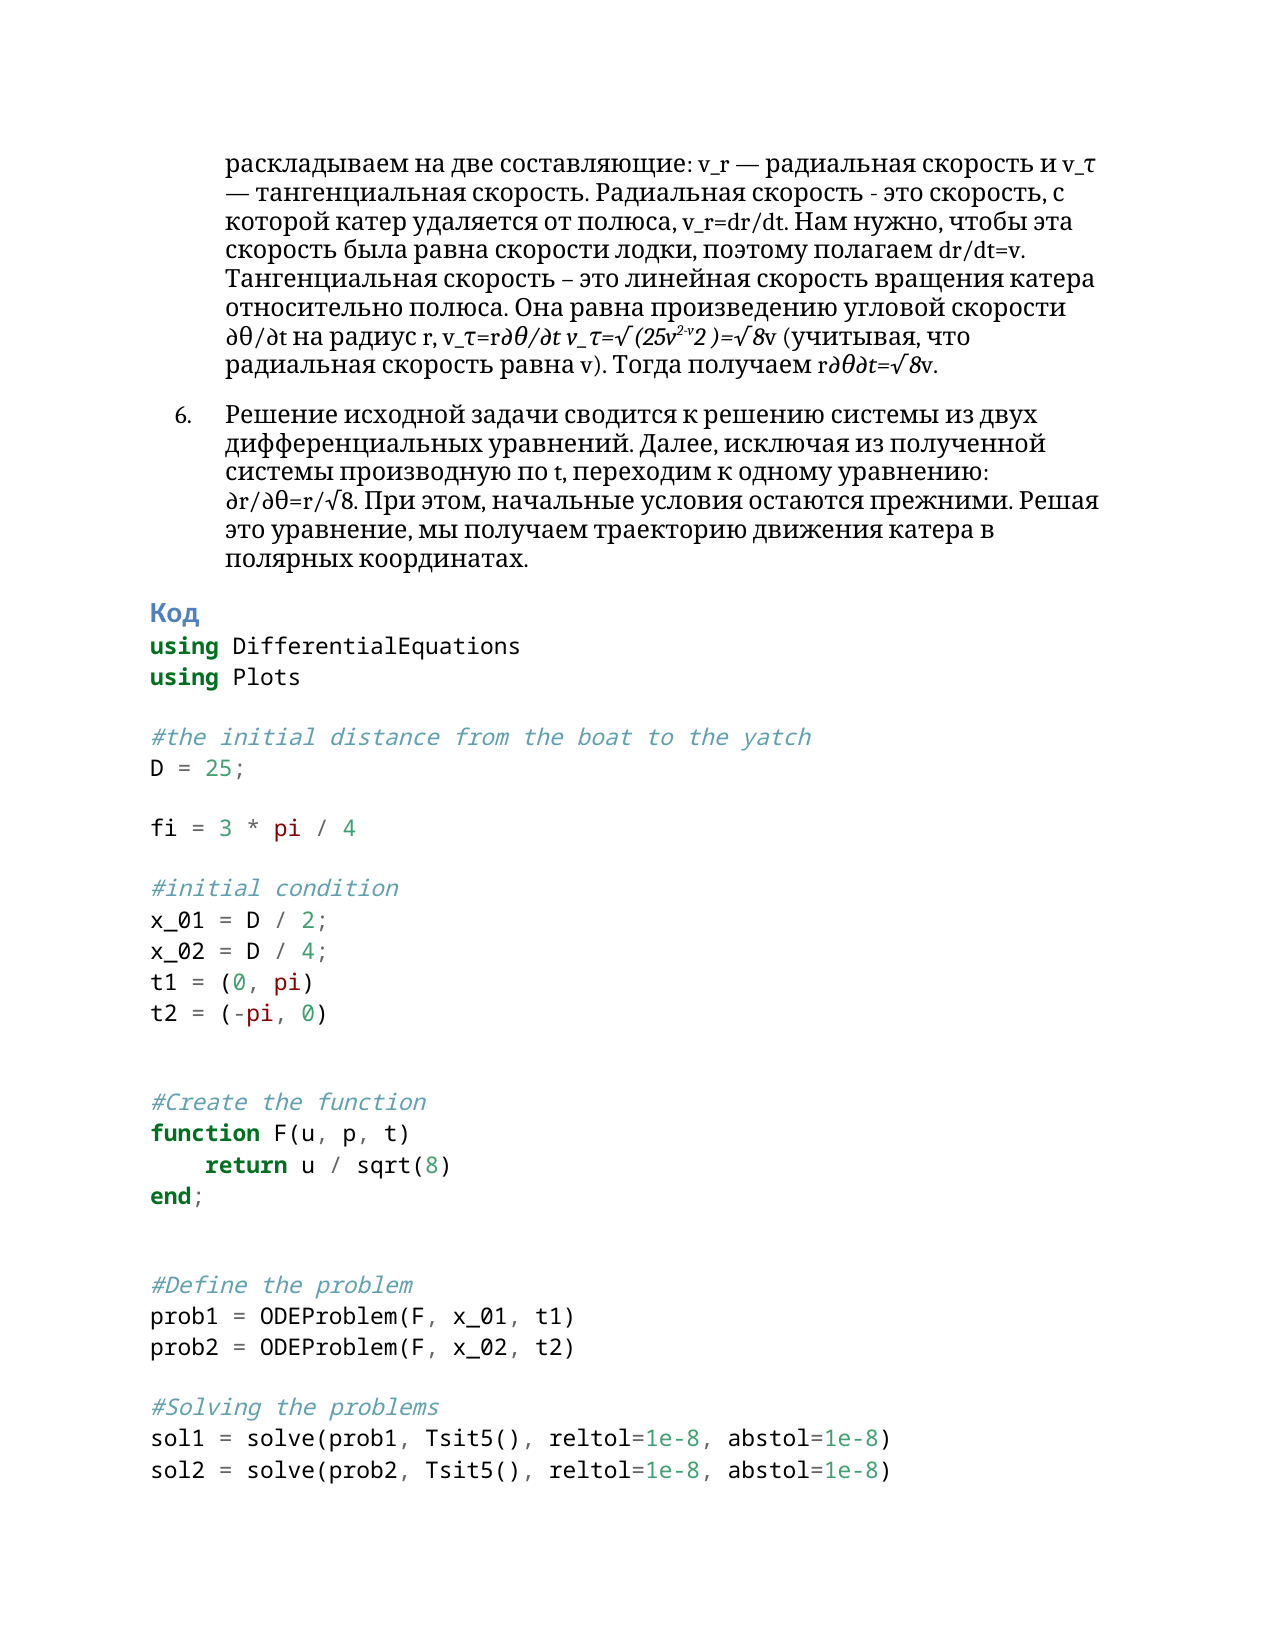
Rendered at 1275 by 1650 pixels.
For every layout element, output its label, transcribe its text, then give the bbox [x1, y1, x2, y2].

subtitle Код [150, 594, 1125, 630]
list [175, 150, 1125, 380]
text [150, 630, 1125, 1485]
list Решение исходной задачи сводится к решению системы из двух дифференциальных уравнений. Далее, исключая из полученной системы производную по t, переходим к одному уравнению: ∂r/∂θ=r/√8. При этом, начальные условия остаются прежними. Решая это уравнение, мы получаем траекторию движения катера в полярных координатах. [175, 401, 1125, 573]
